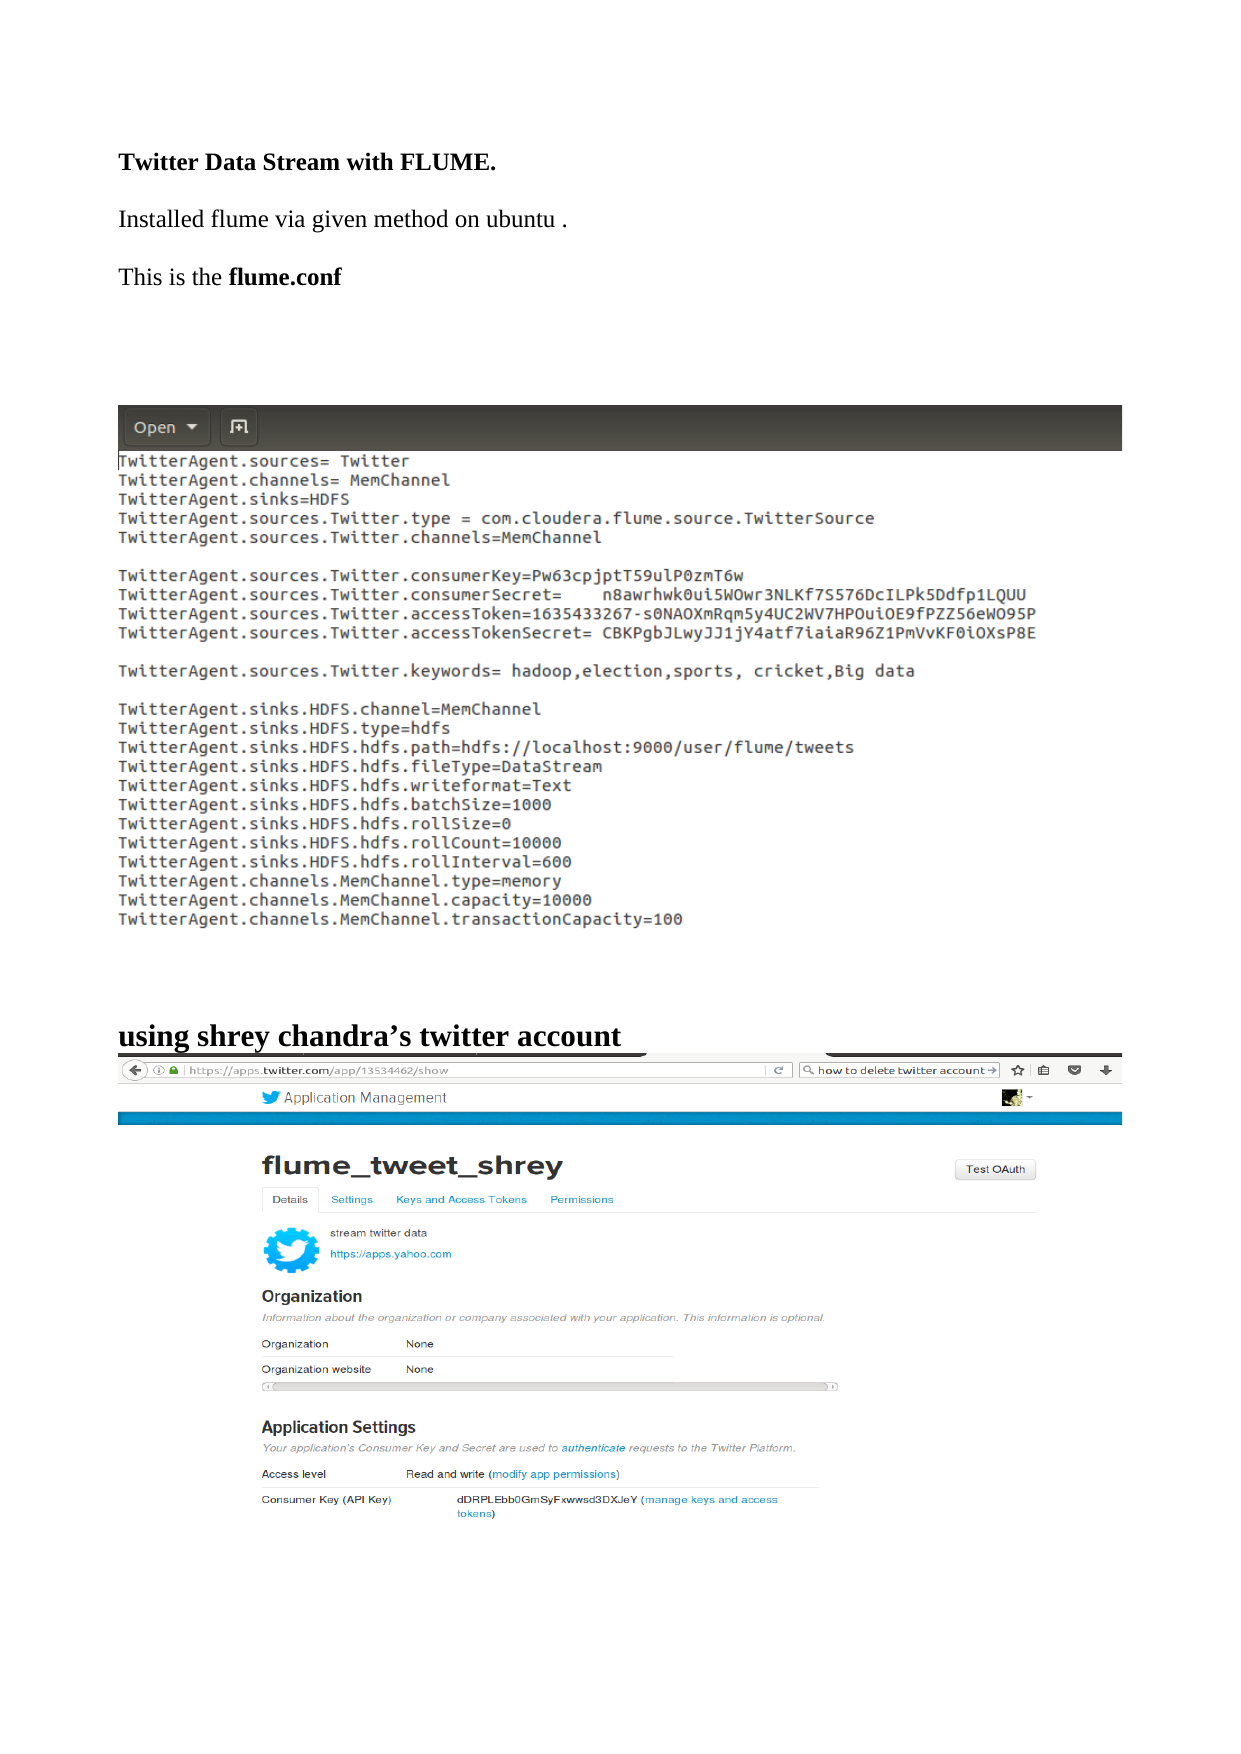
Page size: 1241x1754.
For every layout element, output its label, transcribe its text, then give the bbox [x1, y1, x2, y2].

text Twitter Data Stream with FLUME. [118, 147, 1122, 176]
text using shrey chandra’s twitter account [118, 1018, 1122, 1053]
picture [118, 1053, 1123, 1112]
text This is the flume.conf [118, 262, 1122, 291]
picture [118, 405, 1123, 1018]
text Installed flume via given method on ubuntu . [118, 204, 1122, 233]
picture [118, 1126, 1123, 1521]
